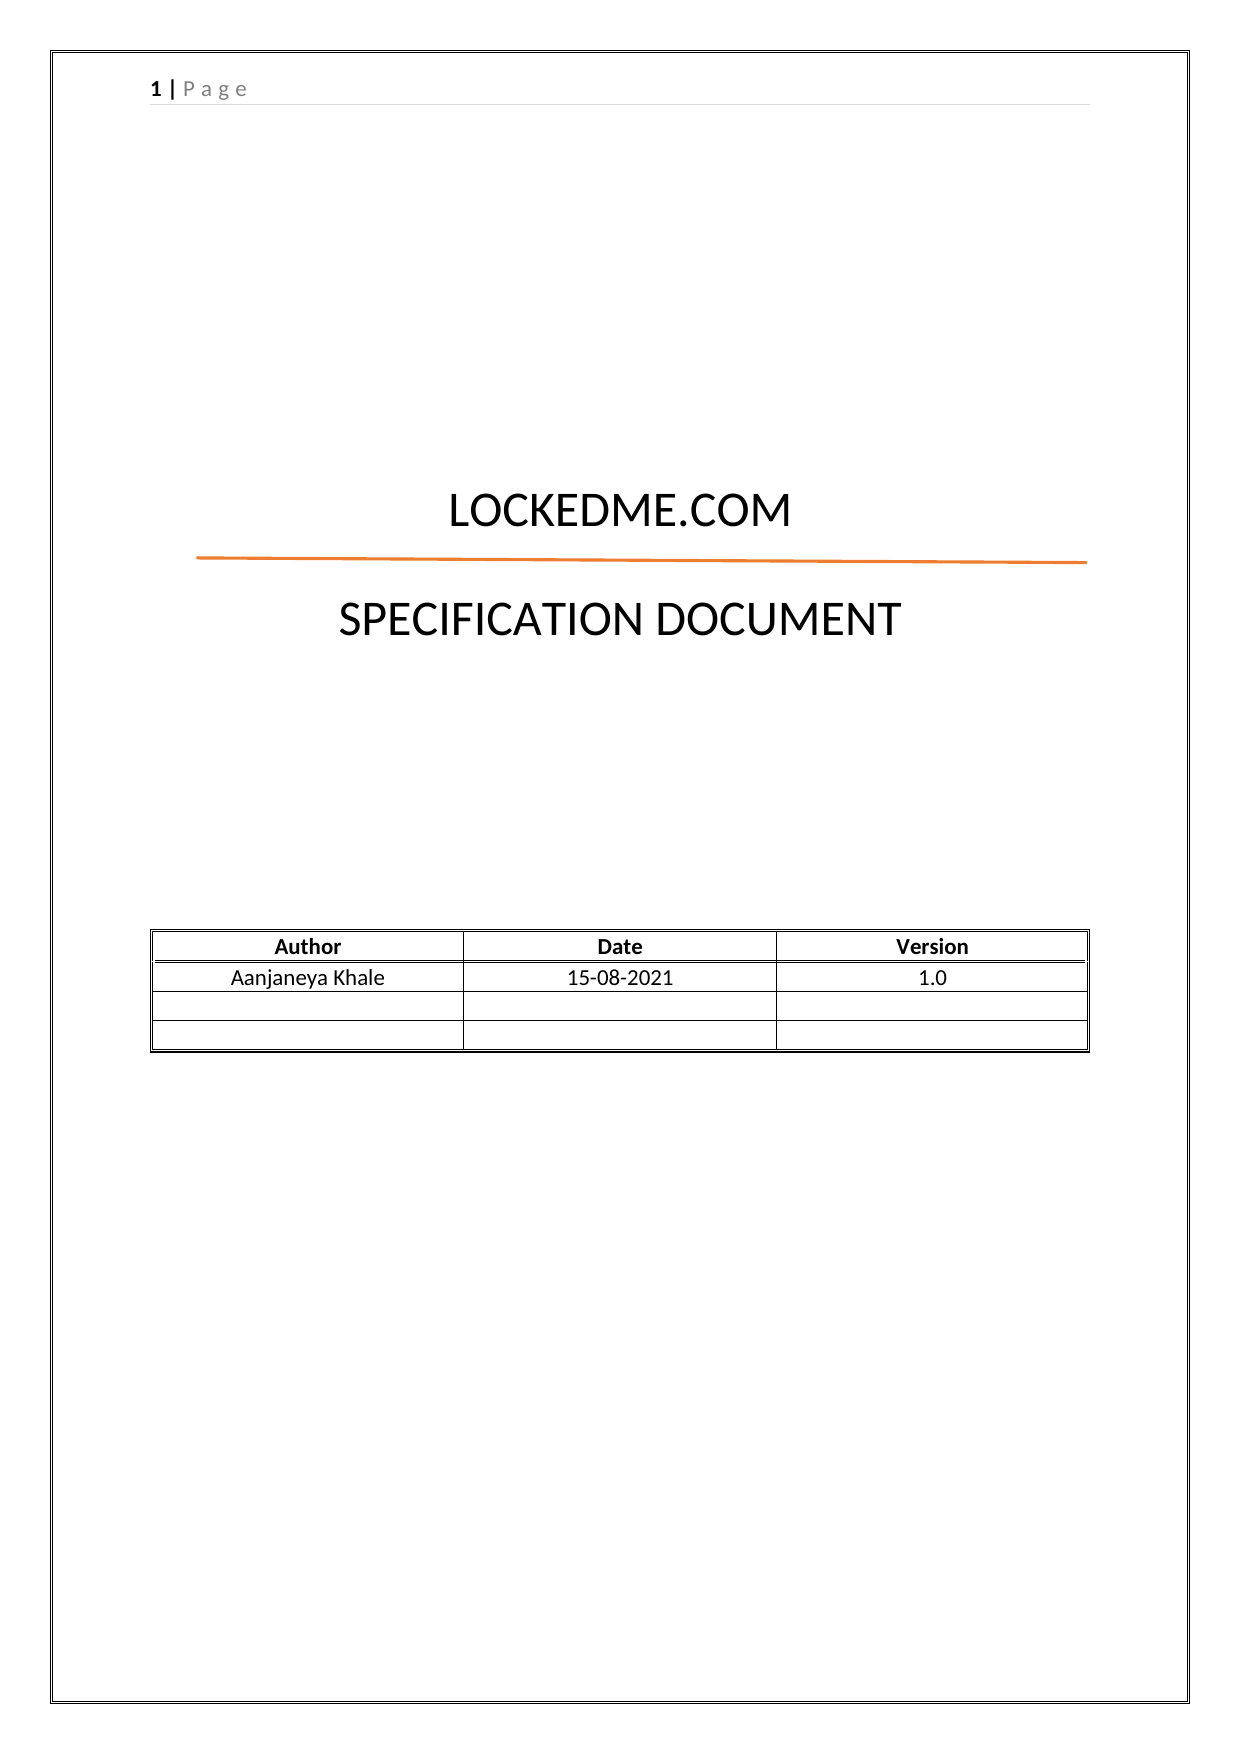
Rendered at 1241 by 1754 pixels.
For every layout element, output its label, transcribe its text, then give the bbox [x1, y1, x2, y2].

table_cell [777, 1021, 1087, 1049]
text SPECIFICATION DOCUMENT [150, 586, 1090, 647]
table_header Date [464, 932, 776, 960]
table_cell [777, 992, 1087, 1020]
table_header Version [777, 932, 1087, 960]
table_cell [464, 1021, 776, 1049]
table_cell [153, 1021, 463, 1049]
table_header Author [153, 932, 463, 960]
table_cell 15-08-2021 [464, 963, 776, 991]
table_cell [464, 992, 776, 1020]
table_cell [153, 992, 463, 1020]
text LOCKEDME.COM [150, 478, 1090, 539]
table_cell Aanjaneya Khale [152, 960, 463, 991]
table_cell 1.0 [777, 960, 1089, 991]
